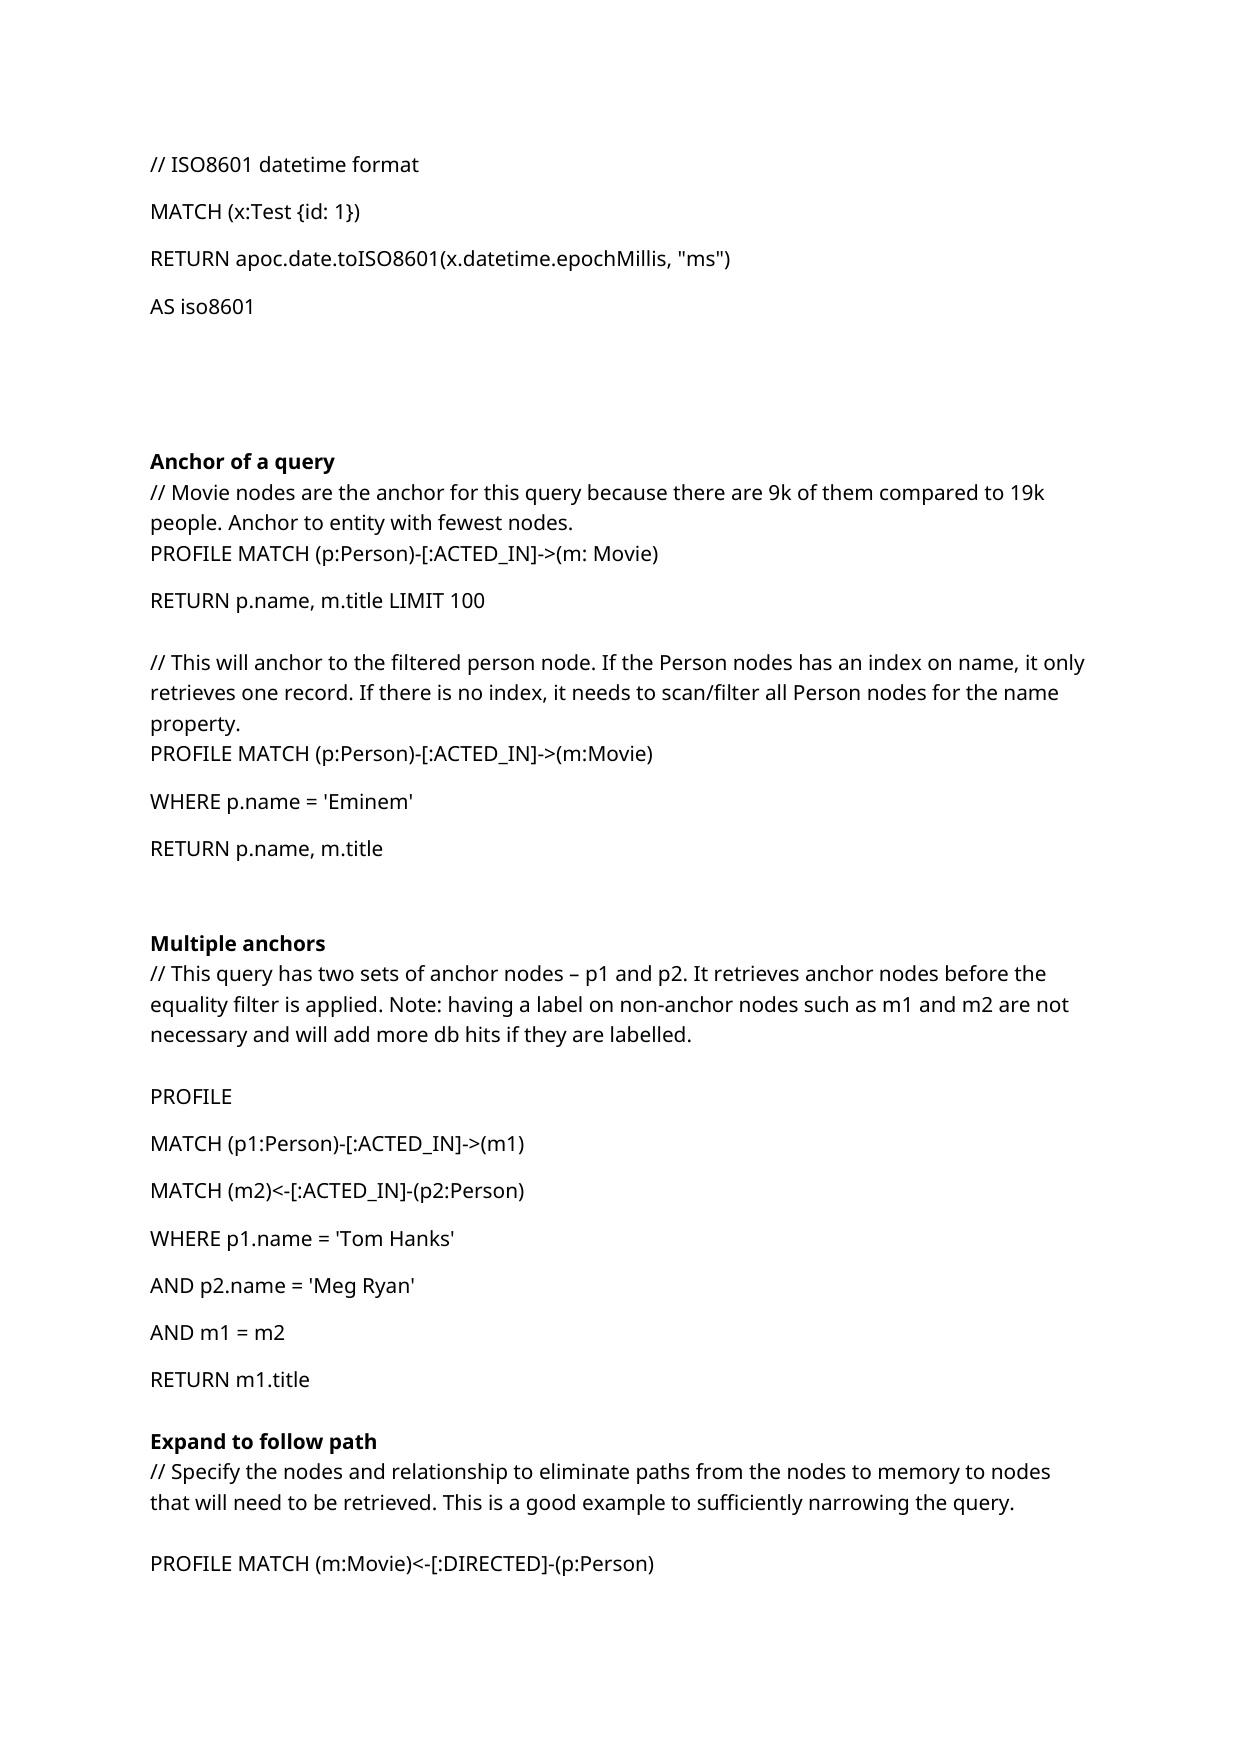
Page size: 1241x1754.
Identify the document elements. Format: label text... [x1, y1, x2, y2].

text MATCH (x:Test {id: 1}) [150, 197, 1090, 226]
text RETURN m1.title Expand to follow path // Specify the nodes and relationship to eliminate paths from the nodes to memory to nodes that will need to be retrieved. This is a good example to sufficiently narrowing the query. PROFILE MATCH (m:Movie)<-[:DIRECTED]-(p:Person) [150, 1366, 1090, 1578]
text WHERE p.name = 'Eminem' [150, 787, 1090, 815]
text MATCH (p1:Person)-[:ACTED_IN]->(m1) [150, 1129, 1090, 1158]
text AND m1 = m2 [150, 1318, 1090, 1347]
text AND p2.name = 'Meg Ryan' [150, 1271, 1090, 1299]
text Anchor of a query // Movie nodes are the anchor for this query because there are 9k of them compared to 19k people. Anchor to entity with fewest nodes. PROFILE MATCH (p:Person)-[:ACTED_IN]->(m: Movie) [150, 447, 1090, 568]
text RETURN p.name, m.title [150, 834, 1090, 863]
text WHERE p1.name = 'Tom Hanks' [150, 1224, 1090, 1252]
text RETURN apoc.date.toISO8601(x.datetime.epochMillis, "ms") [150, 244, 1090, 273]
text RETURN p.name, m.title LIMIT 100 // This will anchor to the filtered person node. If the Person nodes has an index on name, it only retrieves one record. If there is no index, it needs to scan/filter all Person nodes for the name property. PROFILE MATCH (p:Person)-[:ACTED_IN]->(m:Movie) [150, 586, 1090, 768]
text Multiple anchors // This query has two sets of anchor nodes – p1 and p2. It retrieves anchor nodes before the equality filter is applied. Note: having a label on non-anchor nodes such as m1 and m2 are not necessary and will add more db hits if they are labelled. PROFILE [150, 929, 1090, 1110]
text // ISO8601 datetime format [150, 150, 1090, 178]
text MATCH (m2)<-[:ACTED_IN]-(p2:Person) [150, 1176, 1090, 1205]
text AS iso8601 [150, 292, 1090, 381]
